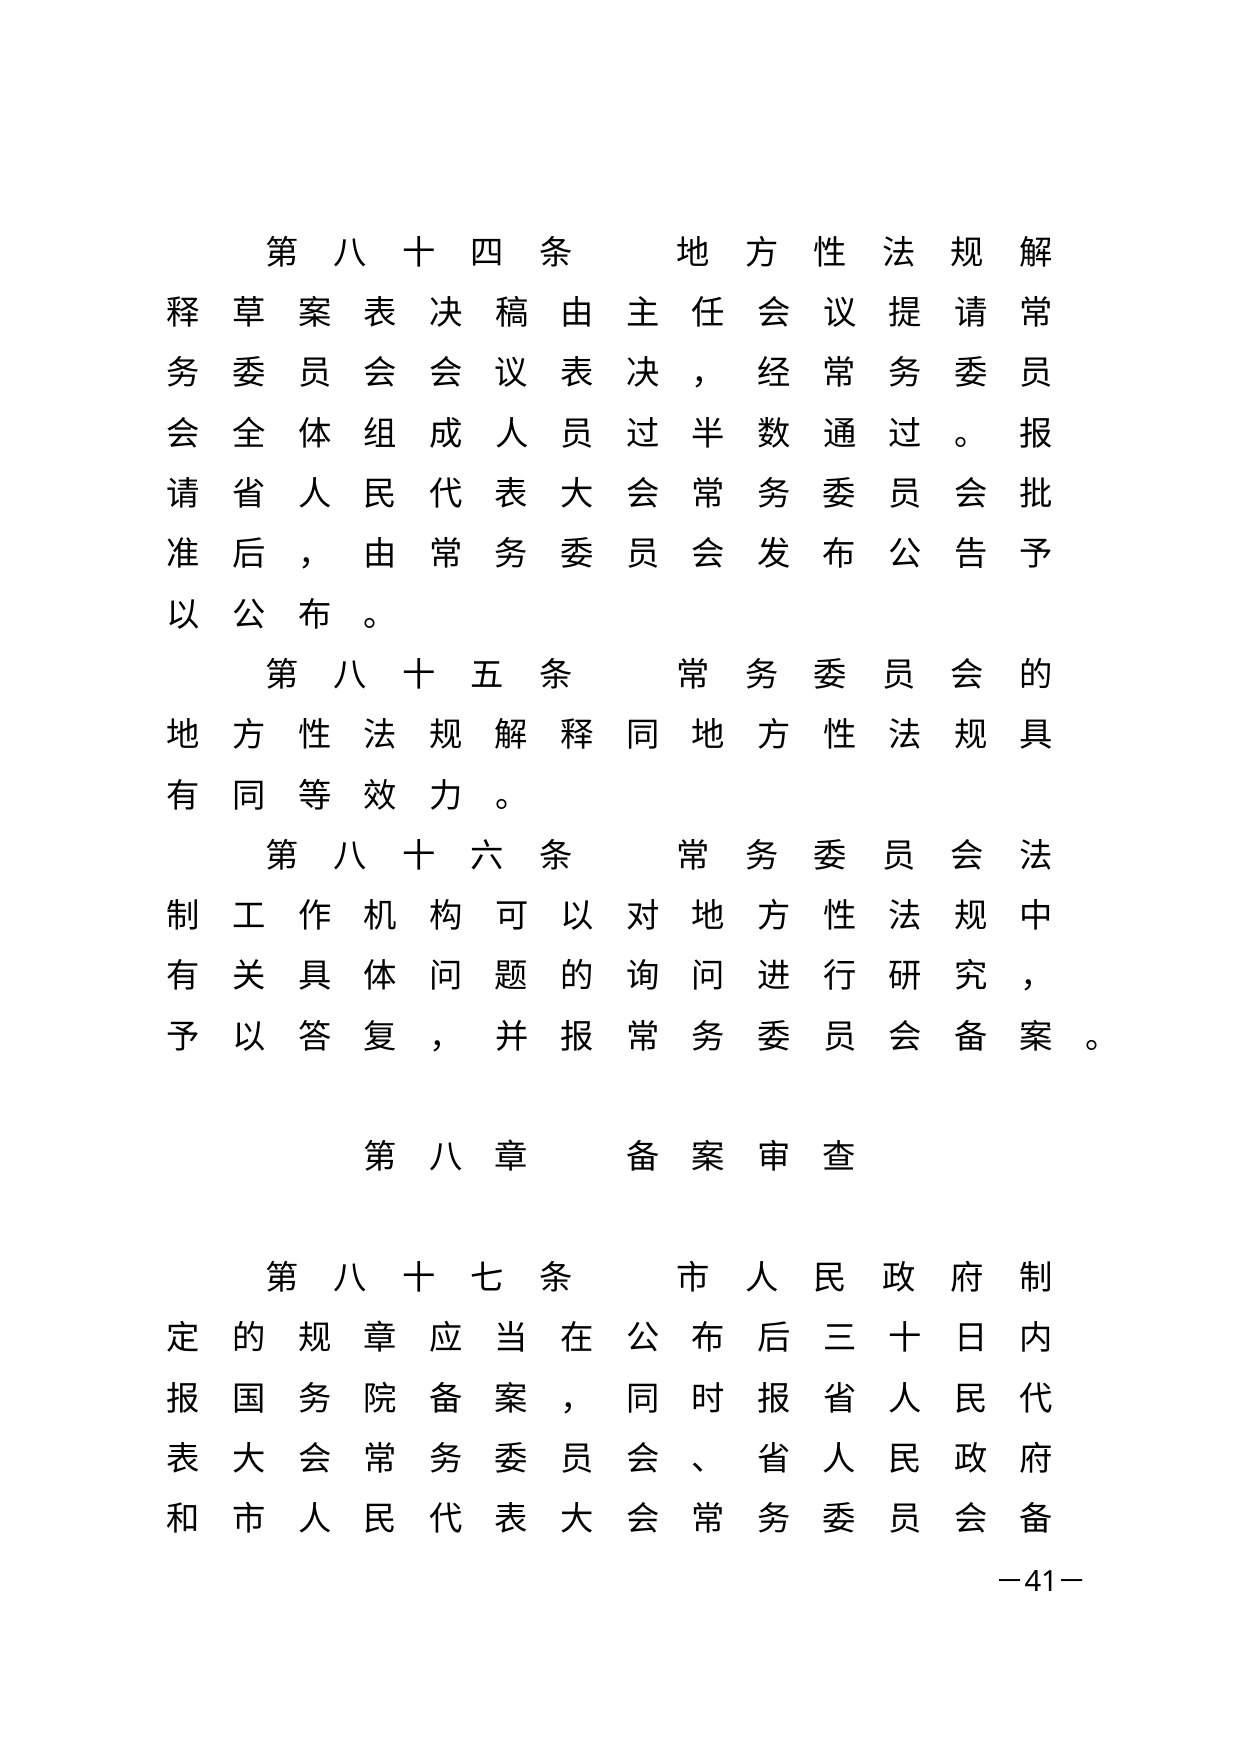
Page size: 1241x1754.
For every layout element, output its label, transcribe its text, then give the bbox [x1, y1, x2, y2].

text 第八十七条 市人民政府制定的规章应当在公布后三十日内报国务院备案，同时报省人民代表大会常务委员会、省人民政府和市人民代表大会常务委员会备案。 [167, 1245, 1085, 1546]
text 第八十四条 地方性法规解释草案表决稿由主任会议提请常务委员会会议表决，经常务委员会全体组成人员过半数通过。报请省人民代表大会常务委员会批准后，由常务委员会发布公告予以公布。 [167, 219, 1085, 642]
text 第八十五条 常务委员会的地方性法规解释同地方性法规具有同等效力。 [167, 642, 1085, 823]
text 第八十六条 常务委员会法制工作机构可以对地方性法规中有关具体问题的询问进行研究，予以答复，并报常务委员会备案。 [167, 823, 1085, 1064]
text 第八章 备案审查 [167, 1124, 1085, 1184]
